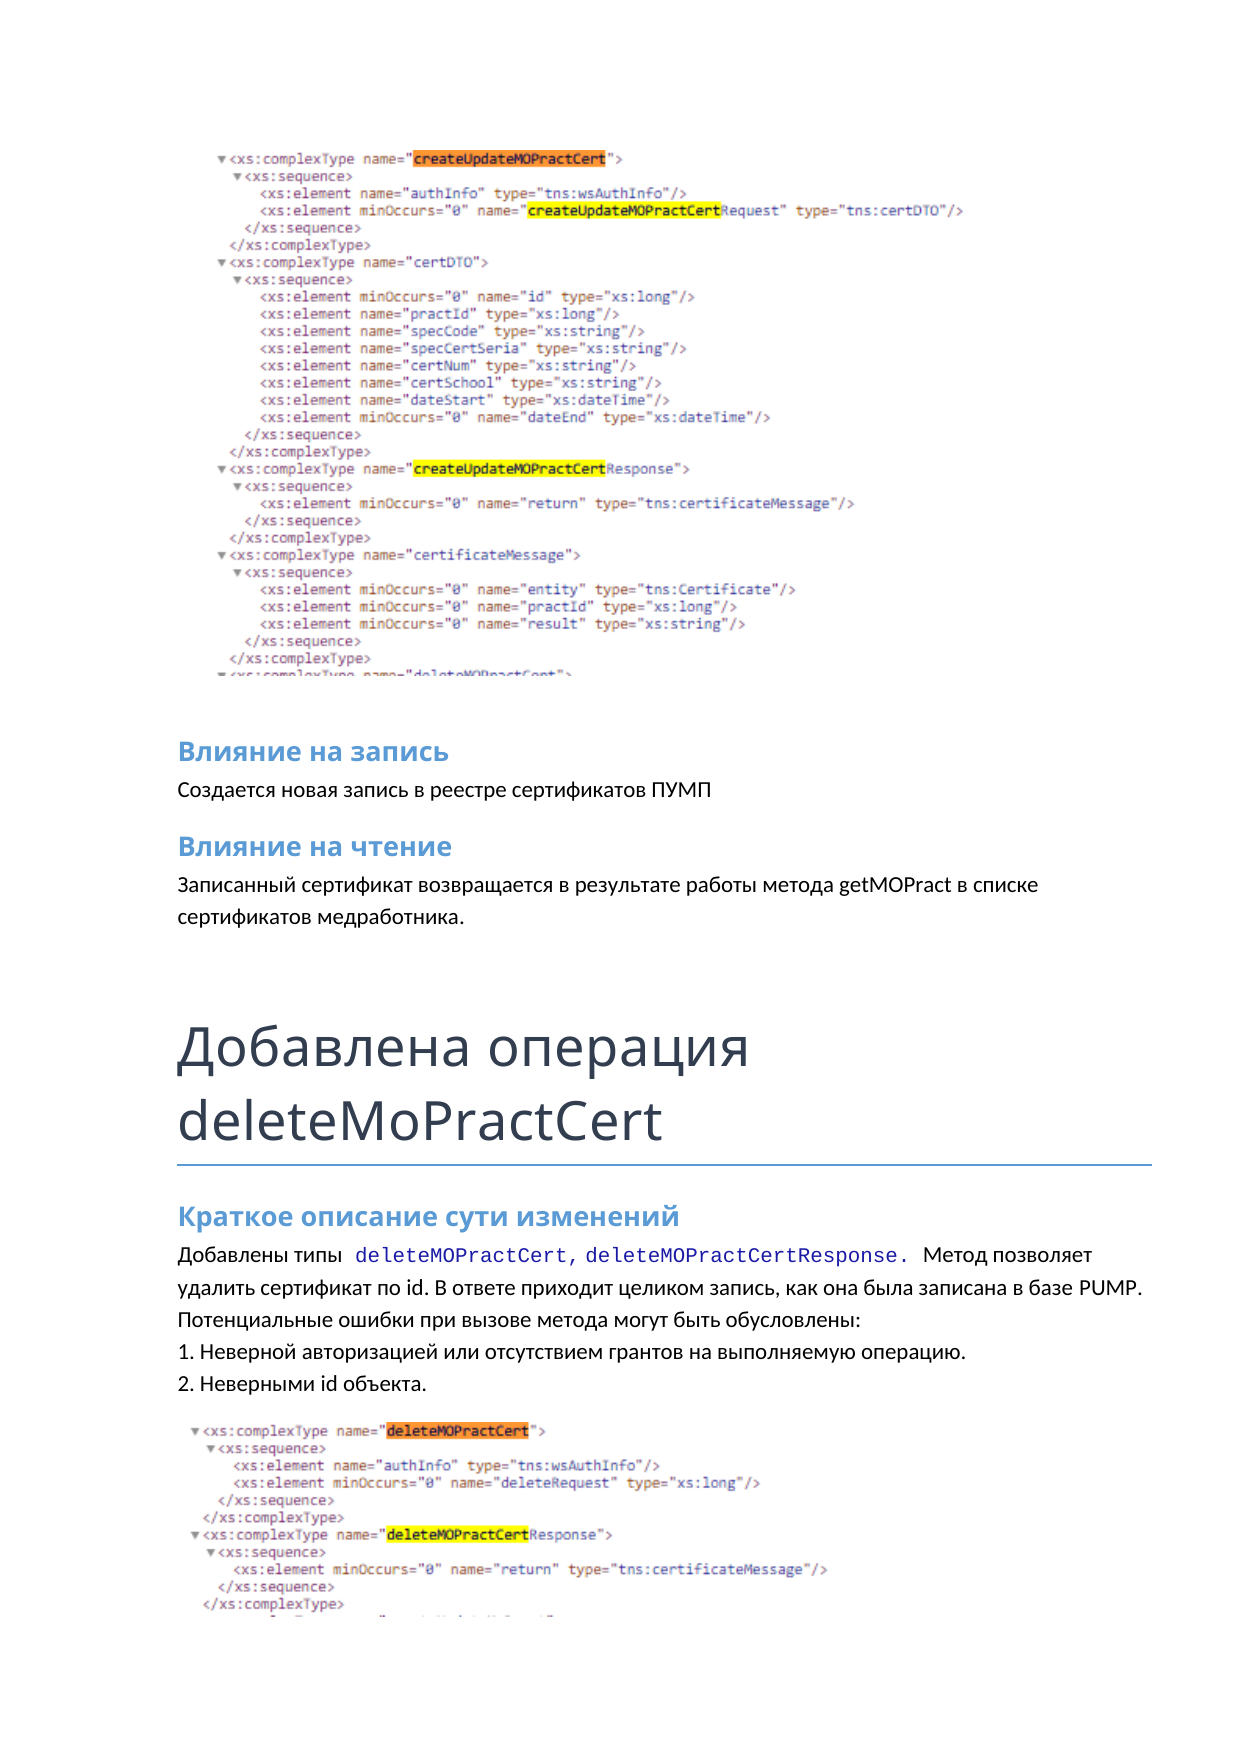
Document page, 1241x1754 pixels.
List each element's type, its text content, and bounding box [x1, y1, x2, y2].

subtitle Краткое описание сути изменений [177, 1198, 1152, 1234]
picture [177, 1422, 854, 1617]
text Добавлены типы deleteMOPractCert, deleteMOPractCertResponse. Метод позволяет удалить сертификат по id. В ответе приходит целиком запись, как она была записана в базе PUMP. Потенциальные ошибки при вызове метода могут быть обусловлены: 1. Неверной авторизацией или отсутствием грантов на выполняемую операцию. 2. Неверными id объекта. [177, 1240, 1152, 1397]
title Добавлена операция deleteMoPractCert [177, 1008, 1152, 1164]
picture [177, 150, 992, 676]
subtitle Влияние на запись [177, 732, 1152, 769]
text Создается новая запись в реестре сертификатов ПУМП [177, 775, 1152, 803]
text Записанный сертификат возвращается в результате работы метода getMOPract в списке сертификатов медработника. [177, 870, 1152, 931]
subtitle Влияние на чтение [177, 828, 1152, 865]
